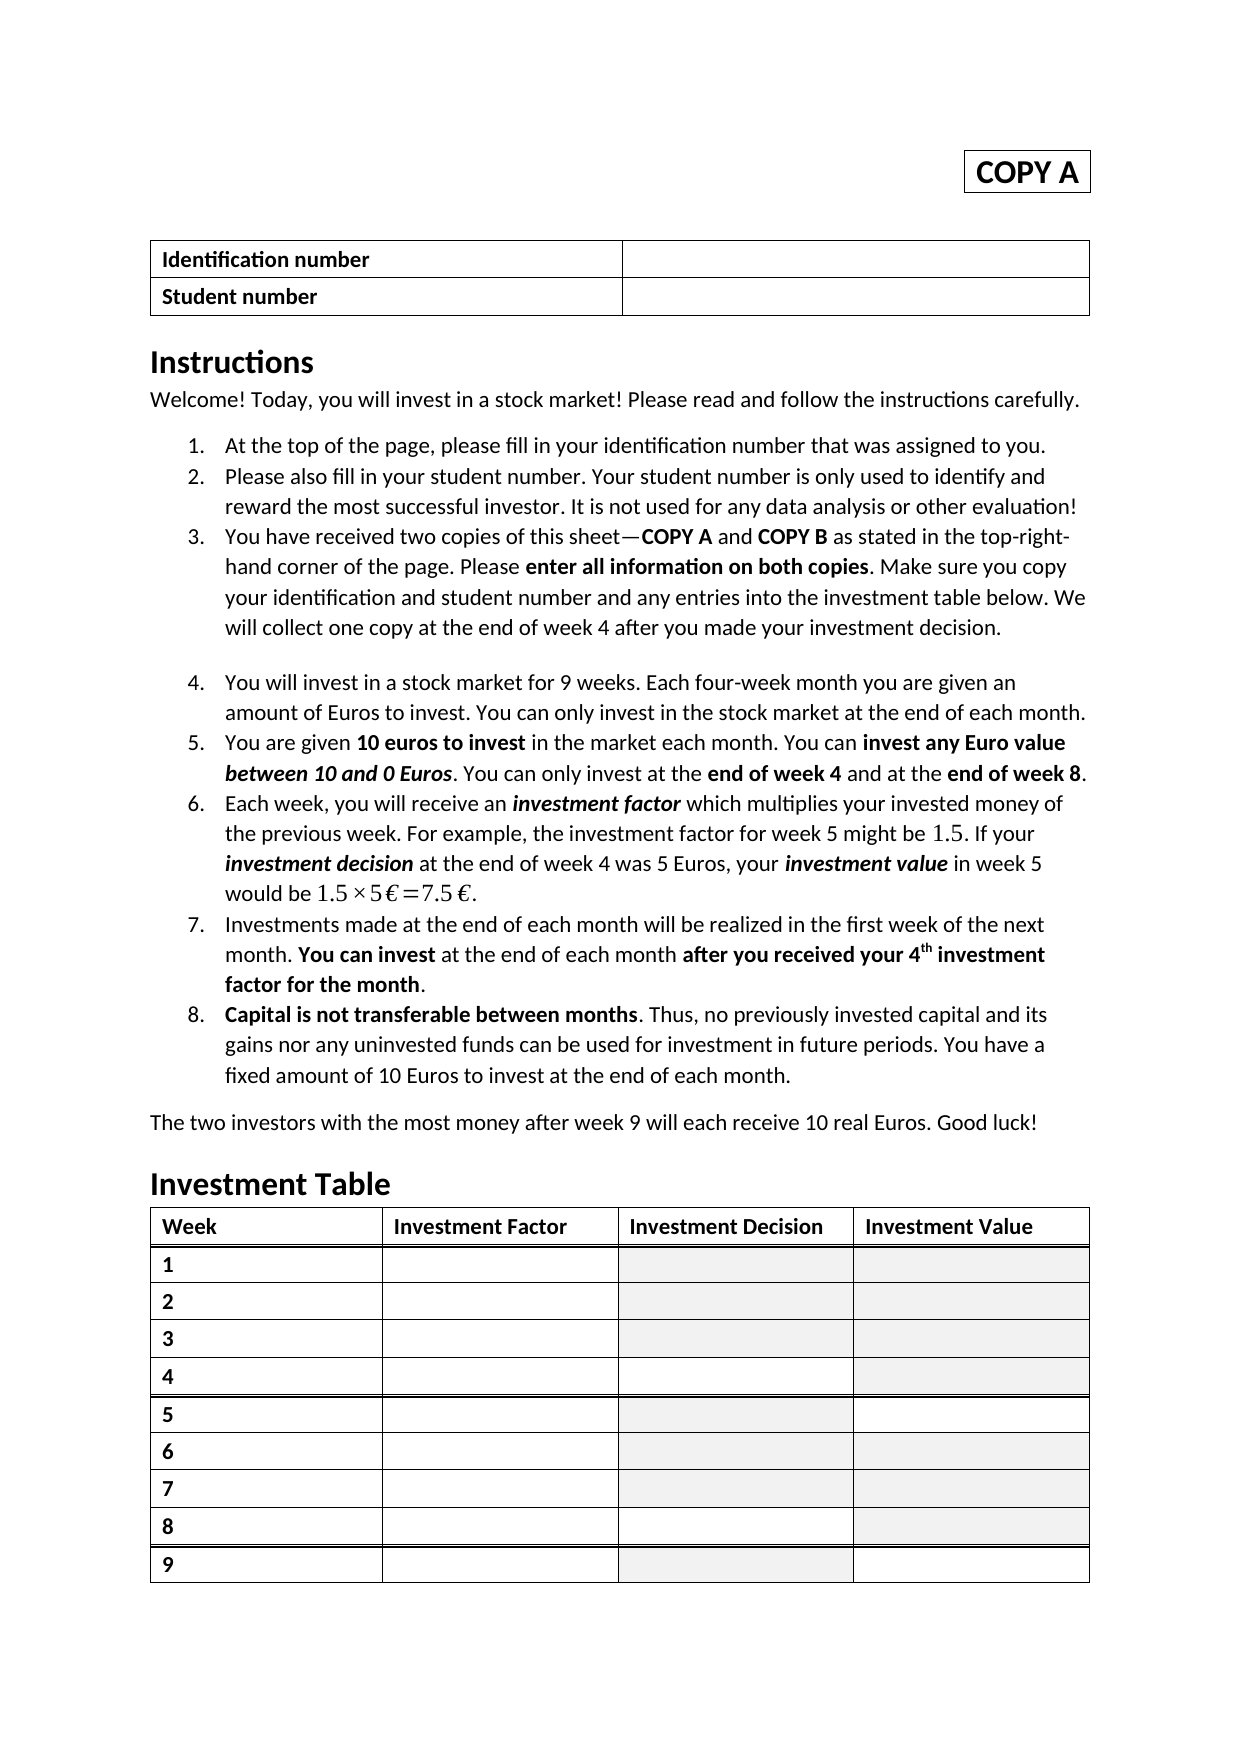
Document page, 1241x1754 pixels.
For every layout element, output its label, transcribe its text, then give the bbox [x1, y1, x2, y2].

table_header [623, 241, 1089, 277]
table_cell [383, 1320, 618, 1357]
table_cell [619, 1248, 853, 1282]
table_cell [619, 1433, 853, 1469]
list At the top of the page, please fill in your identification number that was assigned to you. [187, 432, 1090, 459]
list You have received two copies of this sheet—COPY A and COPY B as stated in the top-right-hand corner of the page. Please enter all information on both copies. Make sure you copy your identification and student number and any entries into the investment table below. We will collect one copy at the end of week 4 after you made your investment decision. [187, 522, 1090, 641]
list Capital is not transferable between months. Thus, no previously invested capital and its gains nor any uninvested funds can be used for investment in future periods. You have a fixed amount of 10 Euros to invest at the end of each month. [187, 1000, 1090, 1089]
table_cell [854, 1320, 1089, 1357]
table_cell [619, 1358, 853, 1394]
table_cell [619, 1398, 853, 1432]
table_cell [623, 278, 1089, 315]
table_cell [619, 1470, 853, 1507]
table_cell 6 [151, 1433, 382, 1469]
table_cell [383, 1248, 618, 1282]
text The two investors with the most money after week 9 will each receive 10 real Euros. Good luck! [150, 1108, 1090, 1136]
table_cell [854, 1248, 1089, 1282]
table_cell [854, 1433, 1089, 1469]
table_header Investment Factor [383, 1208, 618, 1244]
table_header Investment Value [854, 1208, 1089, 1244]
table_cell [854, 1508, 1089, 1544]
table_cell 3 [151, 1320, 382, 1357]
table_cell [383, 1283, 618, 1319]
table_cell [383, 1398, 618, 1432]
list You are given 10 euros to invest in the market each month. You can invest any Euro value between 10 and 0 Euros. You can only invest at the end of week 4 and at the end of week 8. [187, 728, 1090, 787]
table_cell [854, 1548, 1089, 1582]
table_cell [854, 1358, 1089, 1394]
table_cell 8 [151, 1508, 382, 1544]
table_cell [383, 1508, 618, 1544]
list You will invest in a stock market for 9 weeks. Each four-week month you are given an amount of Euros to invest. You can only invest in the stock market at the end of each month. [187, 668, 1090, 726]
table_cell 7 [151, 1470, 382, 1507]
table_cell [619, 1283, 853, 1319]
table_cell [383, 1433, 618, 1469]
table_cell [383, 1548, 618, 1582]
table_cell [619, 1320, 853, 1357]
table_cell Student number [151, 278, 622, 315]
table_cell 5 [151, 1398, 382, 1432]
table_cell [854, 1398, 1089, 1432]
table_cell 2 [151, 1283, 382, 1319]
table_cell [619, 1548, 853, 1582]
table_header Identification number [151, 241, 622, 277]
subtitle Instructions [150, 341, 1090, 381]
table_cell [854, 1283, 1089, 1319]
text Welcome! Today, you will invest in a stock market! Please read and follow the instructions carefully. [150, 385, 1090, 413]
table_cell [854, 1470, 1089, 1507]
table_cell [383, 1358, 618, 1394]
table_cell [619, 1508, 853, 1544]
table_header COPY A [965, 151, 1090, 192]
table_cell 1 [151, 1248, 382, 1282]
table_cell 9 [151, 1548, 382, 1582]
table_cell 4 [151, 1358, 382, 1394]
subtitle Investment Table [150, 1163, 1090, 1203]
table_header Week [151, 1208, 382, 1244]
list Each week, you will receive an investment factor which multiplies your invested money of the previous week. For example, the investment factor for week 5 might be . If your investment decision at the end of week 4 was 5 Euros, your investment value in week 5 would be . [187, 789, 1090, 907]
list Investments made at the end of each month will be realized in the first week of the next month. You can invest at the end of each month after you received your 4th investment factor for the month. [187, 910, 1090, 998]
table_cell [383, 1470, 618, 1507]
list Please also fill in your student number. Your student number is only used to identify and reward the most successful investor. It is not used for any data analysis or other evaluation! [187, 462, 1090, 520]
table_header Investment Decision [619, 1208, 853, 1244]
